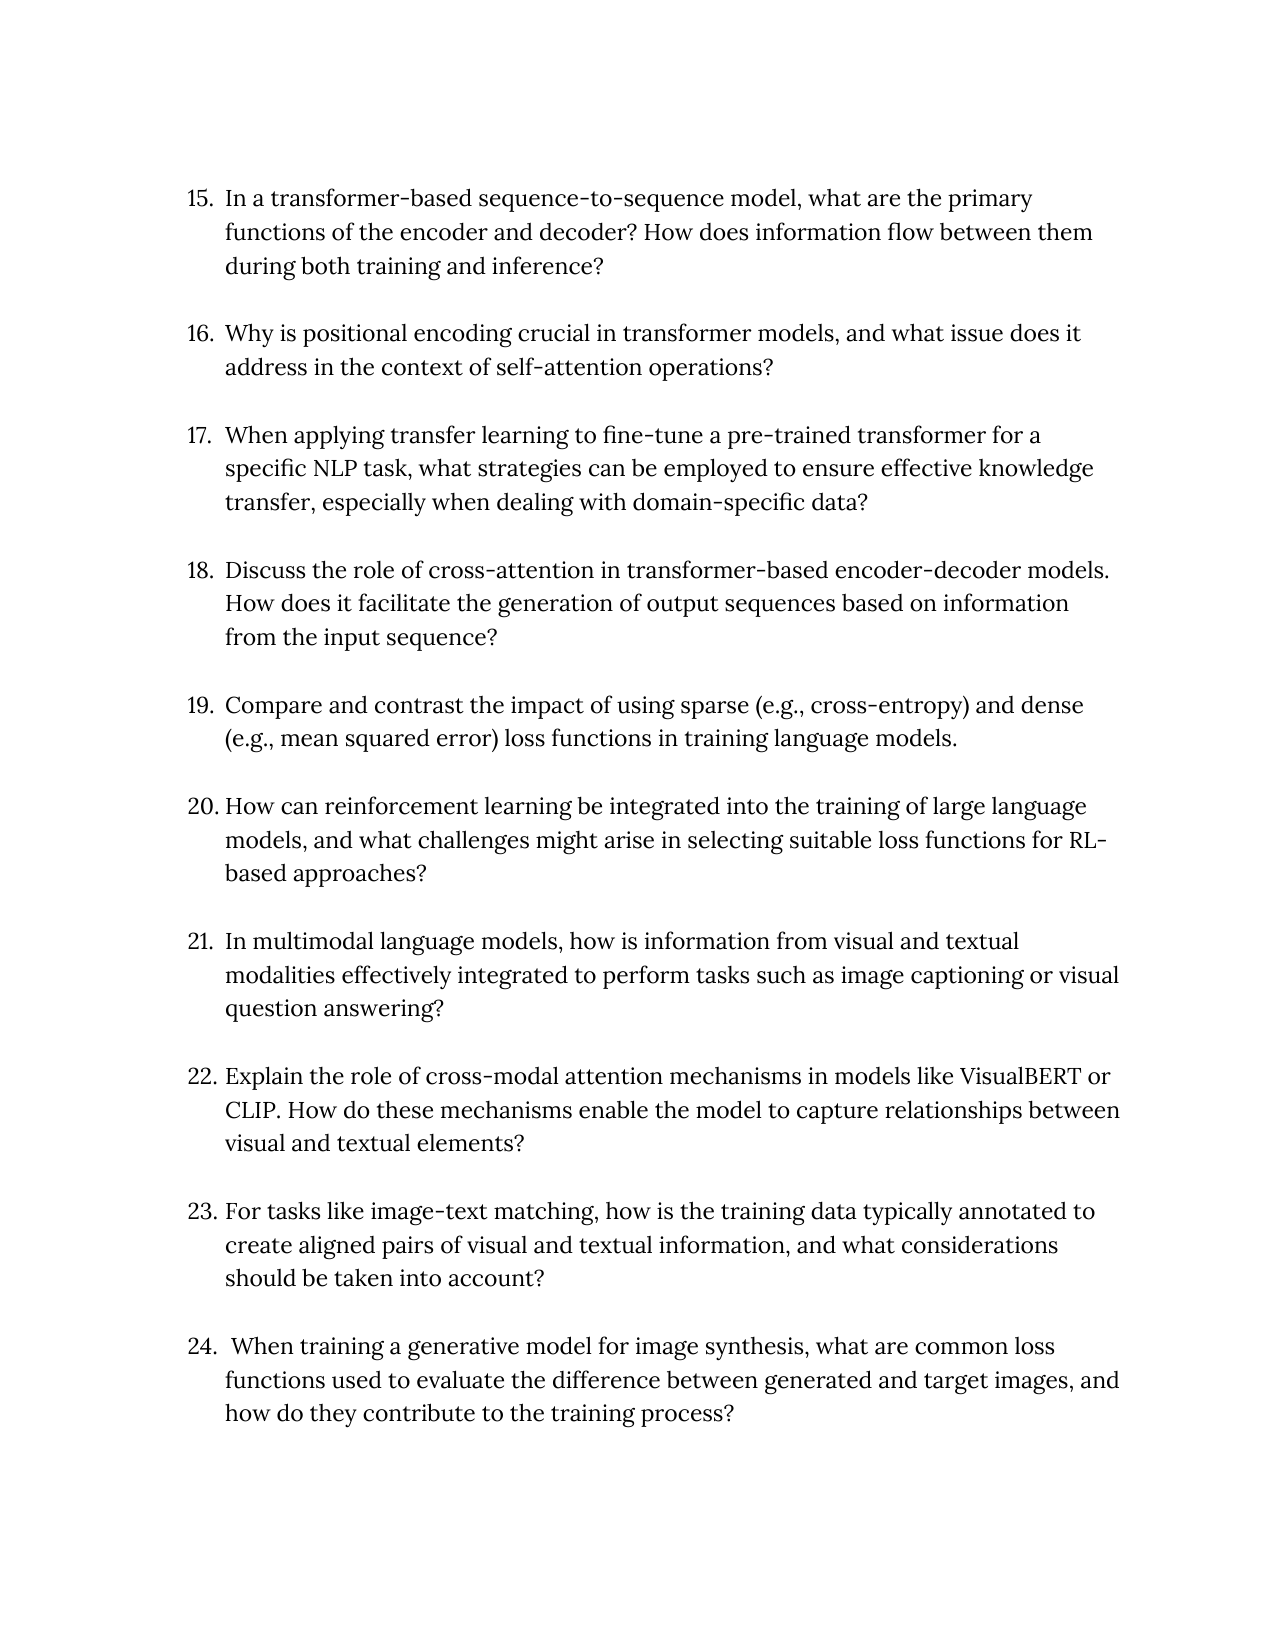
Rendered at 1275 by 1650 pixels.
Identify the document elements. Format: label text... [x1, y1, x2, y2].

list When training a generative model for image synthesis, what are common loss functions used to evaluate the difference between generated and target images, and how do they contribute to the training process? [187, 1331, 1125, 1428]
list When applying transfer learning to fine-tune a pre-trained transformer for a specific NLP task, what strategies can be employed to ensure effective knowledge transfer, especially when dealing with domain-specific data? [187, 420, 1125, 517]
list How can reinforcement learning be integrated into the training of large language models, and what challenges might arise in selecting suitable loss functions for RL-based approaches? [187, 791, 1125, 888]
list Why is positional encoding crucial in transformer models, and what issue does it address in the context of self-attention operations? [187, 319, 1125, 382]
list In multimodal language models, how is information from visual and textual modalities effectively integrated to perform tasks such as image captioning or visual question answering? [187, 926, 1125, 1023]
list Compare and contrast the impact of using sparse (e.g., cross-entropy) and dense (e.g., mean squared error) loss functions in training language models. [187, 690, 1125, 753]
list In a transformer-based sequence-to-sequence model, what are the primary functions of the encoder and decoder? How does information flow between them during both training and inference? [187, 184, 1125, 281]
list Discuss the role of cross-attention in transformer-based encoder-decoder models. How does it facilitate the generation of output sequences based on information from the input sequence? [187, 555, 1125, 652]
list Explain the role of cross-modal attention mechanisms in models like VisualBERT or CLIP. How do these mechanisms enable the model to capture relationships between visual and textual elements? [187, 1061, 1125, 1158]
list For tasks like image-text matching, how is the training data typically annotated to create aligned pairs of visual and textual information, and what considerations should be taken into account? [187, 1196, 1125, 1293]
